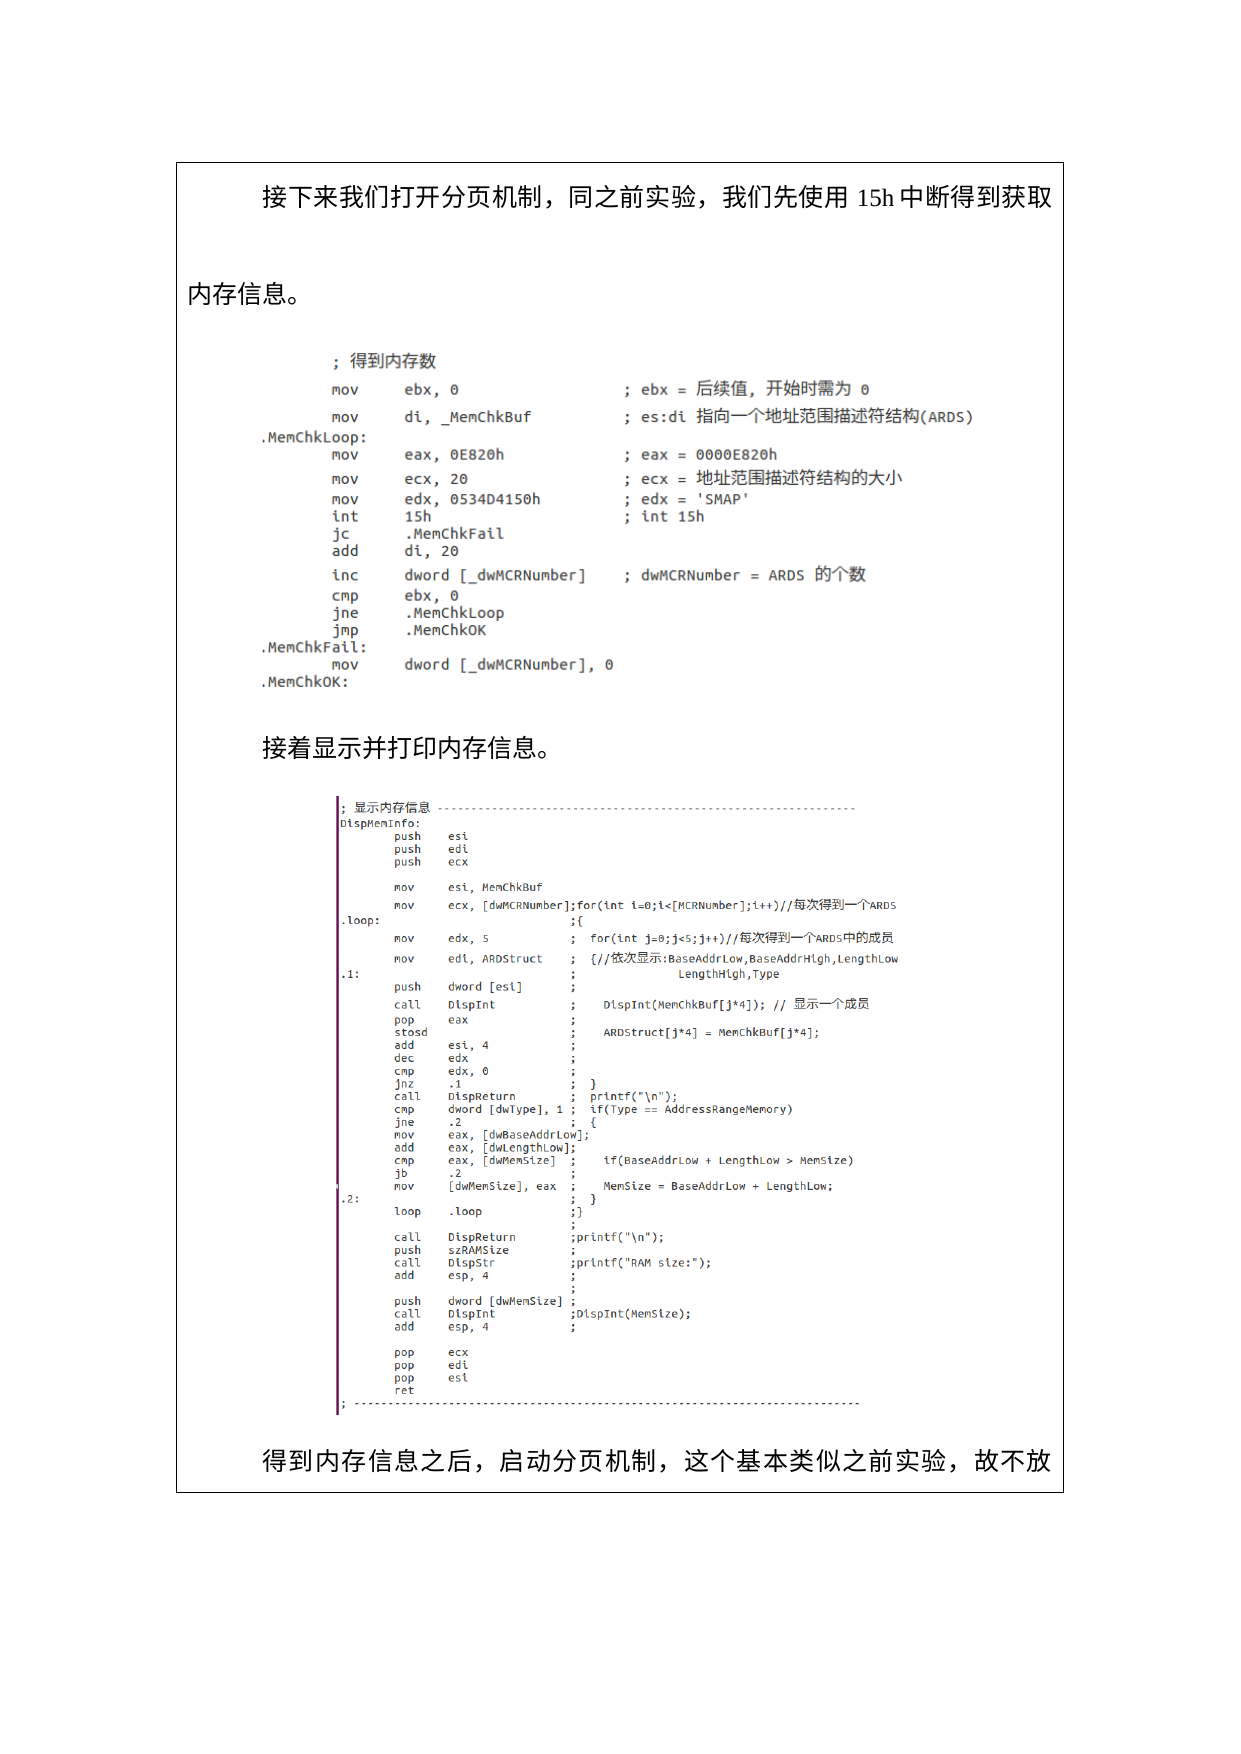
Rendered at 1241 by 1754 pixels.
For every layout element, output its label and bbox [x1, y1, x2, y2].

table_cell [177, 163, 1063, 1492]
picture [336, 796, 904, 1415]
picture [262, 343, 978, 694]
